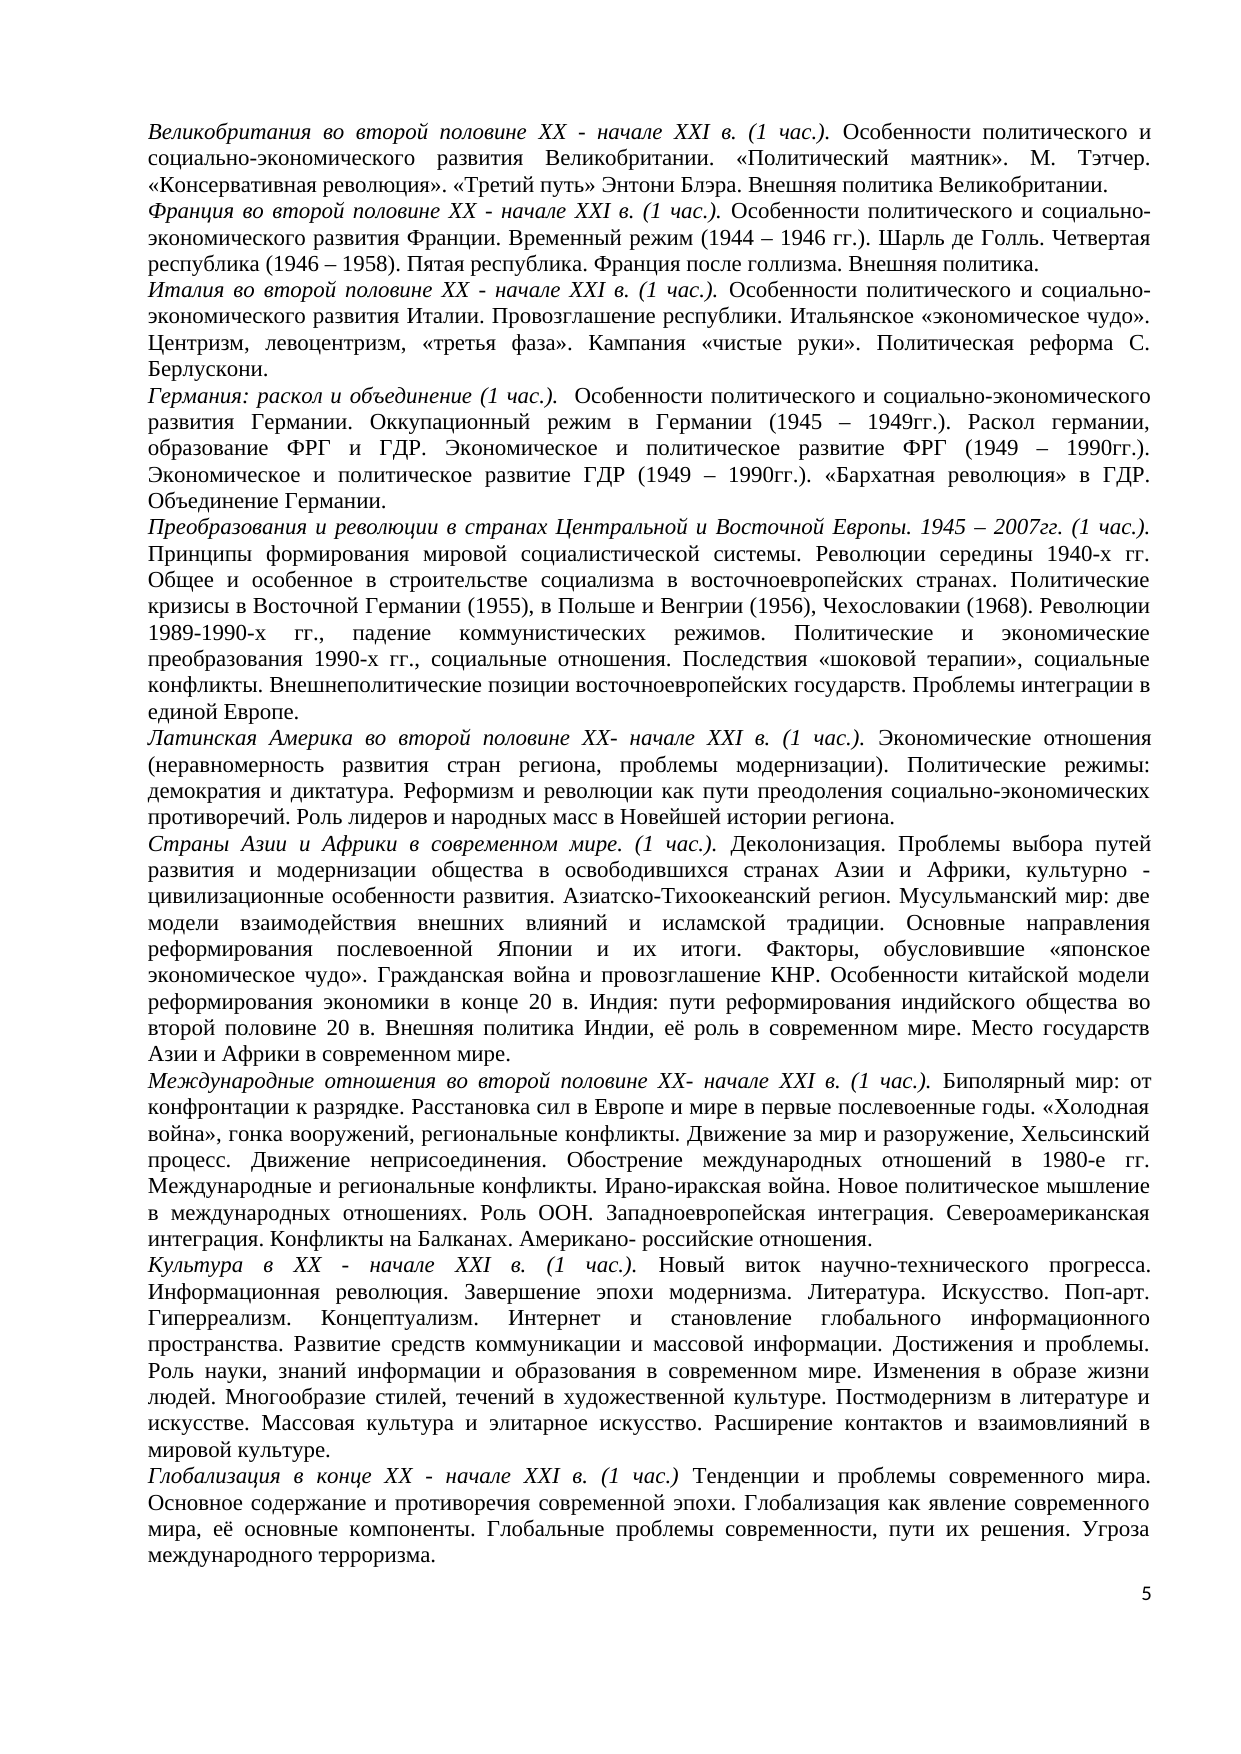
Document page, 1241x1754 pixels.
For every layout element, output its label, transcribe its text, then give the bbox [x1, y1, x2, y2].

text Страны Азии и Африки в современном мире. (1 час.). Деколонизация. Проблемы выбора путей развития и модернизации общества в освободившихся странах Азии и Африки, культурно - цивилизационные особенности развития. Азиатско-Тихоокеанский регион. Мусульманский мир: две модели взаимодействия внешних влияний и исламской традиции. Основные направления реформирования послевоенной Японии и их итоги. Факторы, обусловившие «японское экономическое чудо». Гражданская война и провозглашение КНР. Особенности китайской модели реформирования экономики в конце 20 в. Индия: пути реформирования индийского общества во второй половине 20 в. Внешняя политика Индии, её роль в современном мире. Место государств Азии и Африки в современном мире. [148, 830, 1152, 1067]
text Германия: раскол и объединение (1 час.). Особенности политического и социально-экономического развития Германии. Оккупационный режим в Германии (1945 – 1949гг.). Раскол германии, образование ФРГ и ГДР. Экономическое и политическое развитие ФРГ (1949 – 1990гг.). Экономическое и политическое развитие ГДР (1949 – 1990гг.). «Бархатная революция» в ГДР. Объединение Германии. [148, 382, 1152, 513]
text Глобализация в конце XX - начале XXI в. (1 час.) Тенденции и проблемы современного мира. Основное содержание и противоречия современной эпохи. Глобализация как явление современного мира, её основные компоненты. Глобальные проблемы современности, пути их решения. Угроза международного терроризма. [148, 1462, 1152, 1568]
text Международные отношения во второй половине XX- начале XXI в. (1 час.). Биполярный мир: от конфронтации к разрядке. Расстановка сил в Европе и мире в первые послевоенные годы. «Холодная война», гонка вооружений, региональные конфликты. Движение за мир и разоружение, Хельсинский процесс. Движение неприсоединения. Обострение международных отношений в 1980-е гг. Международные и региональные конфликты. Ирано-иракская война. Новое политическое мышление в международных отношениях. Роль ООН. Западноевропейская интеграция. Североамериканская интеграция. Конфликты на Балканах. Американо- российские отношения. [148, 1067, 1152, 1251]
text Великобритания во второй половине XX - начале XXI в. (1 час.). Особенности политического и социально-экономического развития Великобритании. «Политический маятник». М. Тэтчер. «Консервативная революция». «Третий путь» Энтони Блэра. Внешняя политика Великобритании. [148, 118, 1152, 197]
text Латинская Америка во второй половине XX- начале XXI в. (1 час.). Экономические отношения (неравномерность развития стран региона, проблемы модернизации). Политические режимы: демократия и диктатура. Реформизм и революции как пути преодоления социально-экономических противоречий. Роль лидеров и народных масс в Новейшей истории региона. [148, 724, 1152, 830]
text Преобразования и революции в странах Центральной и Восточной Европы. 1945 – 2007гг. (1 час.). Принципы формирования мировой социалистической системы. Революции середины 1940-х гг. Общее и особенное в строительстве социализма в восточноевропейских странах. Политические кризисы в Восточной Германии (1955), в Польше и Венгрии (1956), Чехословакии (1968). Революции 1989-1990-х гг., падение коммунистических режимов. Политические и экономические преобразования 1990-х гг., социальные отношения. Последствия «шоковой терапии», социальные конфликты. Внешнеполитические позиции восточноевропейских государств. Проблемы интеграции в единой Европе. [148, 513, 1152, 724]
text Франция во второй половине XX - начале XXI в. (1 час.). Особенности политического и социально-экономического развития Франции. Временный режим (1944 – 1946 гг.). Шарль де Голль. Четвертая республика (1946 – 1958). Пятая республика. Франция после голлизма. Внешняя политика. [148, 197, 1152, 276]
text Культура в XX - начале XXI в. (1 час.). Новый виток научно-технического прогресса. Информационная революция. Завершение эпохи модернизма. Литература. Искусство. Поп-арт. Гиперреализм. Концептуализм. Интернет и становление глобального информационного пространства. Развитие средств коммуникации и массовой информации. Достижения и проблемы. Роль науки, знаний информации и образования в современном мире. Изменения в образе жизни людей. Многообразие стилей, течений в художественной культуре. Постмодернизм в литературе и искусстве. Массовая культура и элитарное искусство. Расширение контактов и взаимовлияний в мировой культуре. [148, 1251, 1152, 1462]
text Италия во второй половине XX - начале XXI в. (1 час.). Особенности политического и социально-экономического развития Италии. Провозглашение республики. Итальянское «экономическое чудо». Центризм, левоцентризм, «третья фаза». Кампания «чистые руки». Политическая реформа С. Берлускони. [148, 276, 1152, 382]
